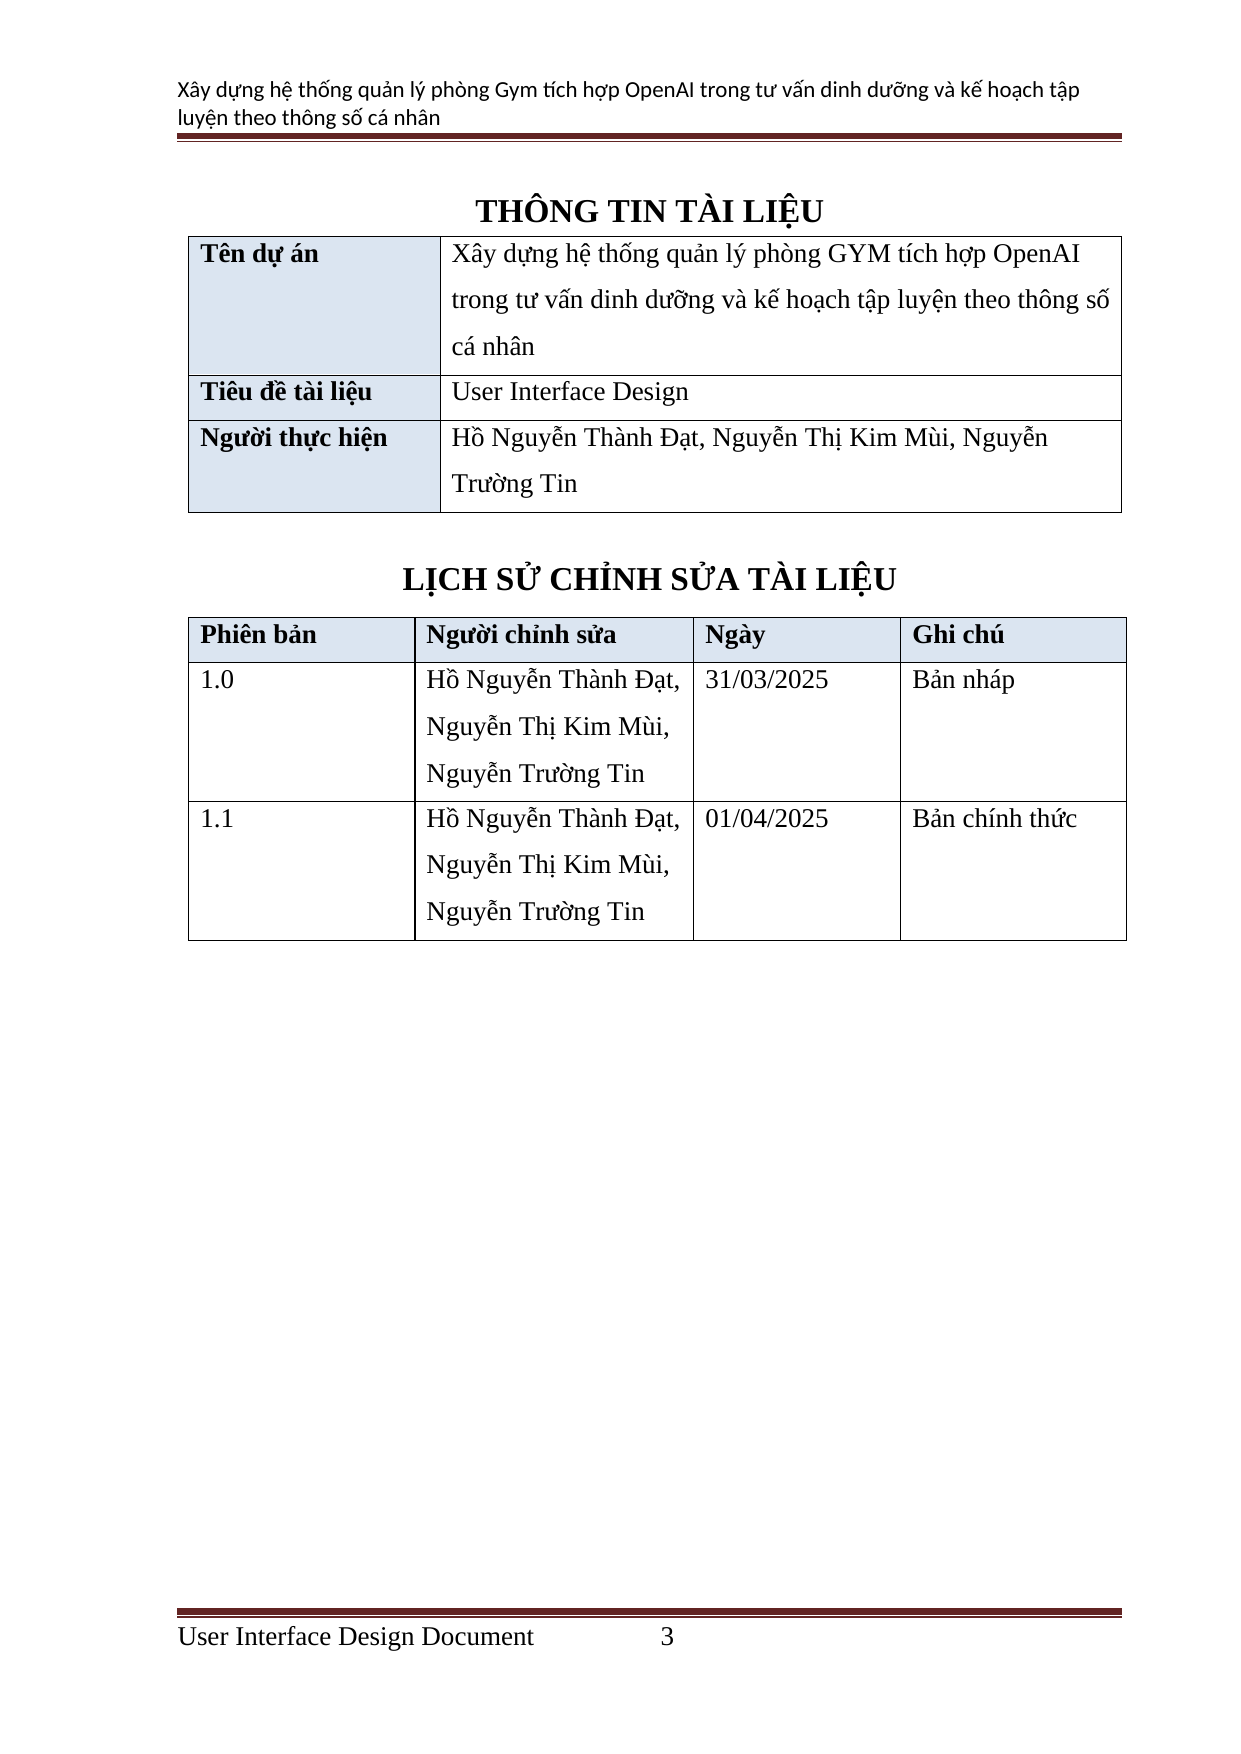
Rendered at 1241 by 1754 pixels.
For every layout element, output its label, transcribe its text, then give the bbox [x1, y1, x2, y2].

table_header Tên dự án [189, 237, 440, 374]
table_cell Hồ Nguyễn Thành Đạt, Nguyễn Thị Kim Mùi, Nguyễn Trường Tin [441, 421, 1121, 512]
table_cell Hồ Nguyễn Thành Đạt, Nguyễn Thị Kim Mùi, Nguyễn Trường Tin [416, 802, 693, 939]
table_cell 1.0 [189, 663, 414, 801]
text LỊCH SỬ CHỈNH SỬA TÀI LIỆU [177, 559, 1122, 598]
table_cell Bản nháp [901, 663, 1126, 801]
table_header Ngày [694, 618, 900, 662]
table_cell Hồ Nguyễn Thành Đạt, Nguyễn Thị Kim Mùi, Nguyễn Trường Tin [416, 663, 693, 801]
table_cell Tiêu đề tài liệu [189, 376, 440, 420]
table_cell User Interface Design [441, 376, 1121, 420]
table_header Ghi chú [901, 618, 1126, 662]
table_cell Bản chính thức [901, 802, 1126, 939]
table_cell Người thực hiện [189, 421, 440, 512]
table_cell 01/04/2025 [694, 802, 900, 939]
table_header Phiên bản [189, 618, 414, 662]
table_header Người chỉnh sửa [416, 618, 693, 662]
table_cell 31/03/2025 [694, 663, 900, 801]
table_cell 1.1 [189, 802, 414, 939]
text THÔNG TIN TÀI LIỆU [177, 192, 1122, 230]
table_header Xây dựng hệ thống quản lý phòng GYM tích hợp OpenAI trong tư vấn dinh dưỡng và kế hoạch tập luyện theo thông số cá nhân [441, 237, 1121, 374]
